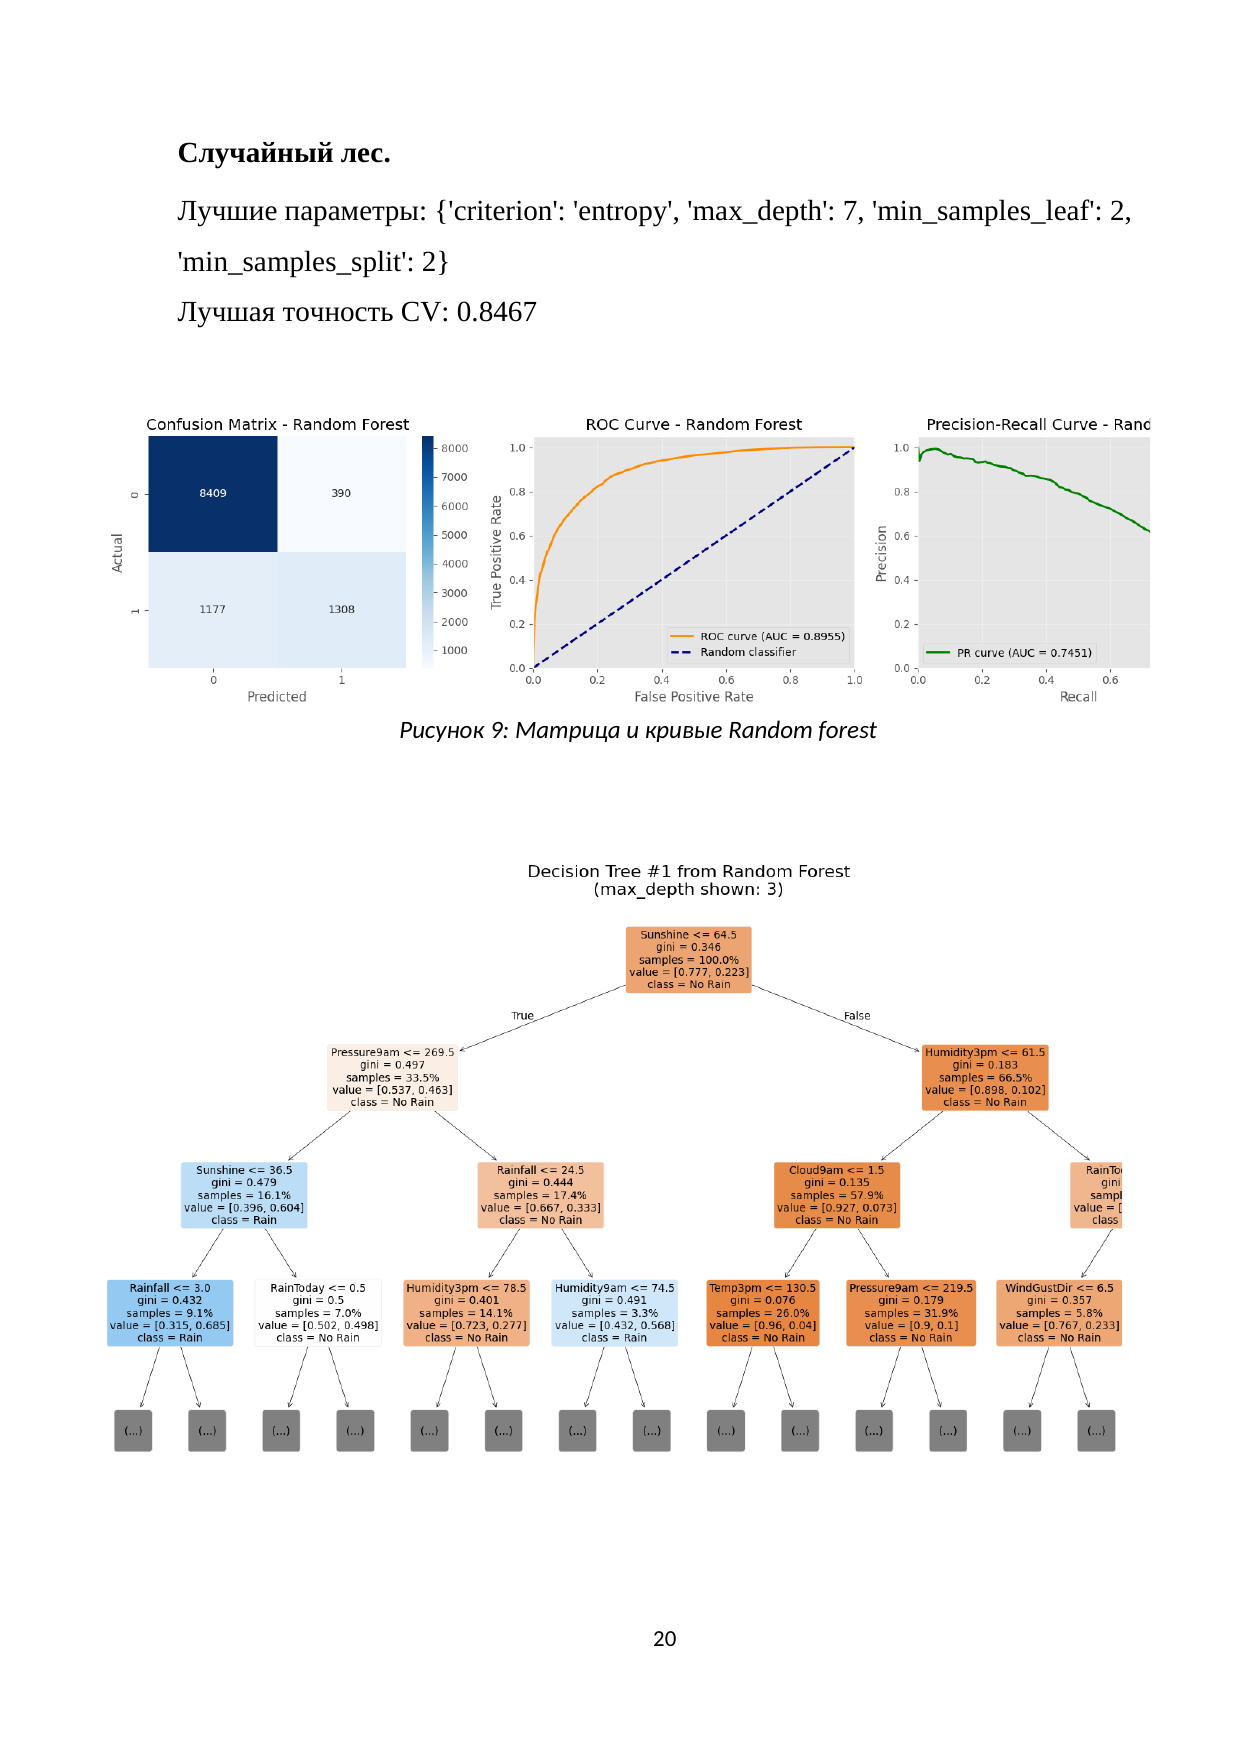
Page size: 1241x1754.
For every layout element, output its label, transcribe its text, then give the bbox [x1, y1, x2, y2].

picture [104, 411, 1151, 712]
subtitle Случайный лес. [177, 135, 1152, 168]
text Лучшие параметры: {'criterion': 'entropy', 'max_depth': 7, 'min_samples_leaf': 2, 'min_samples_split': 2} [177, 193, 1152, 277]
text Лучшая точность CV: 0.8467 [177, 294, 1152, 328]
picture [88, 857, 1123, 1497]
